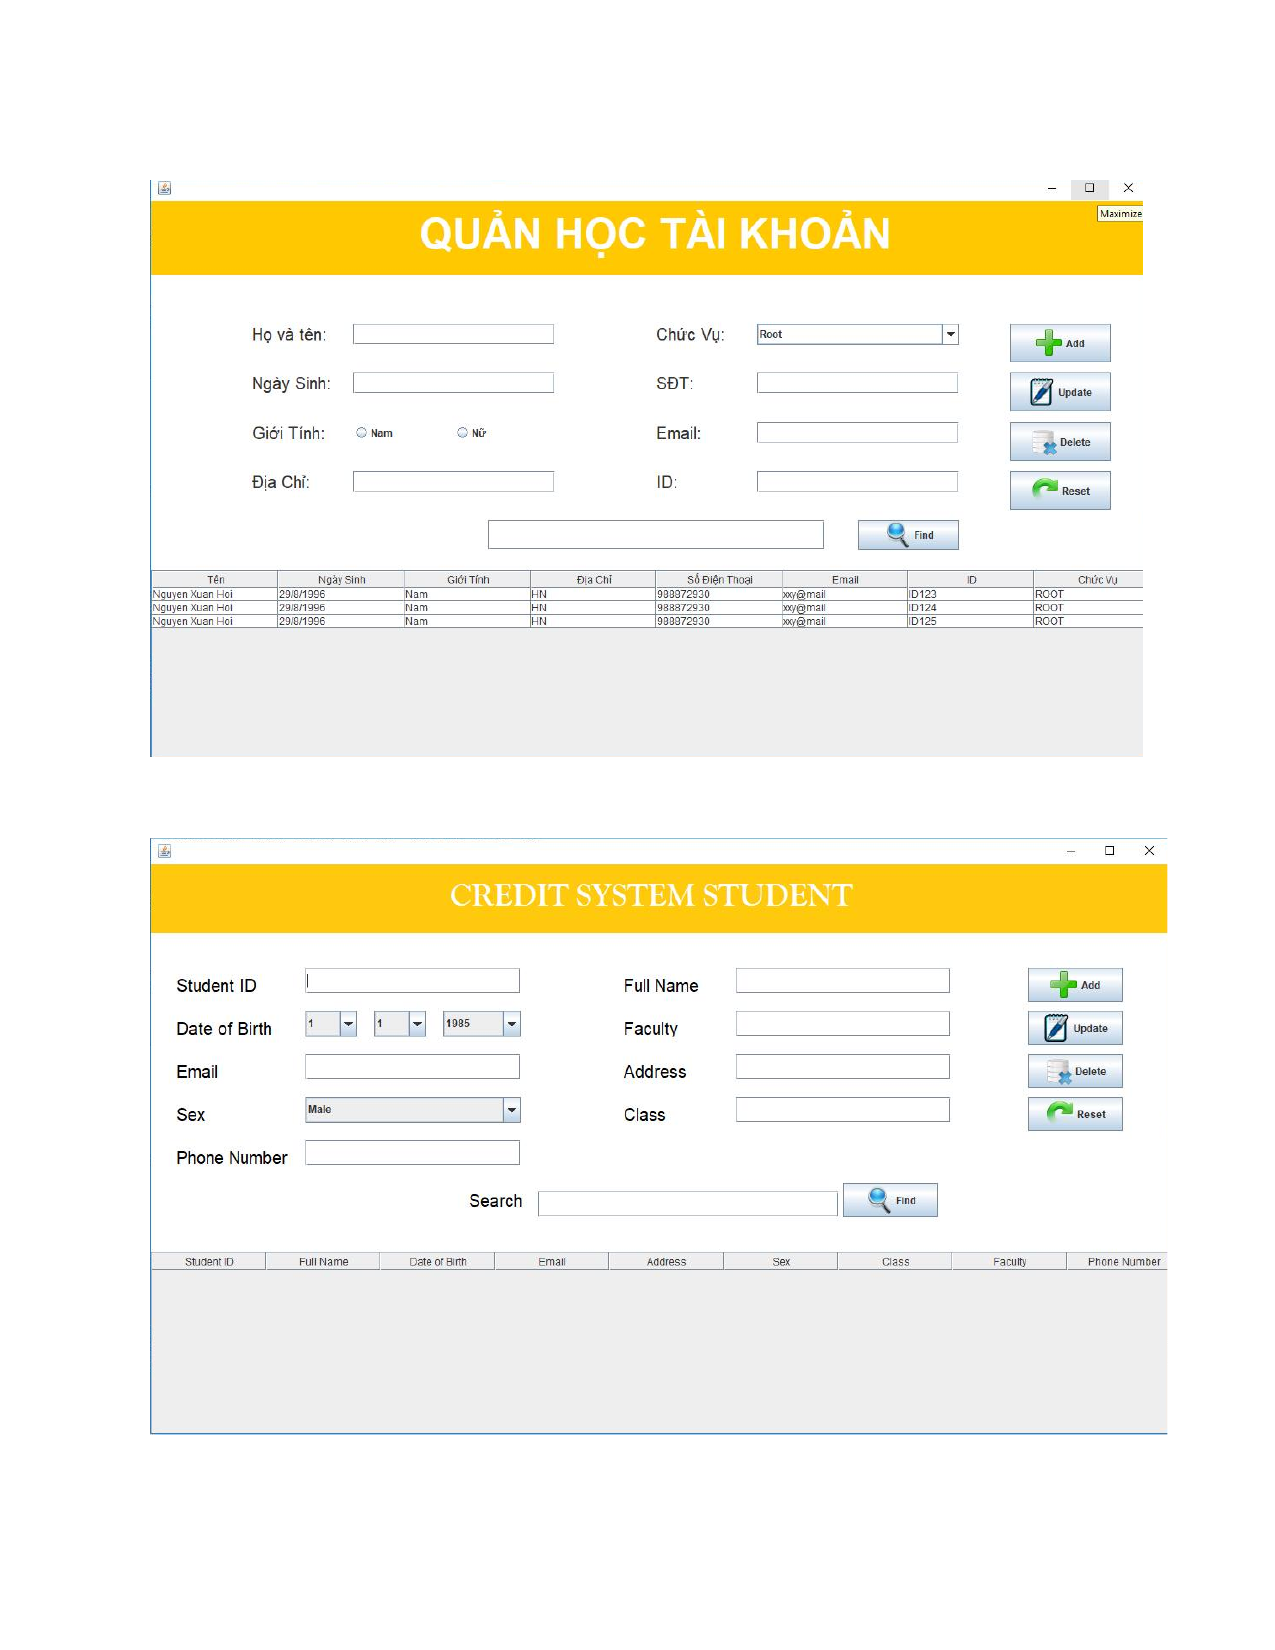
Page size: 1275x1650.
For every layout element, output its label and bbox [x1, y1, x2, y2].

picture [150, 838, 1168, 1435]
picture [150, 180, 1143, 757]
